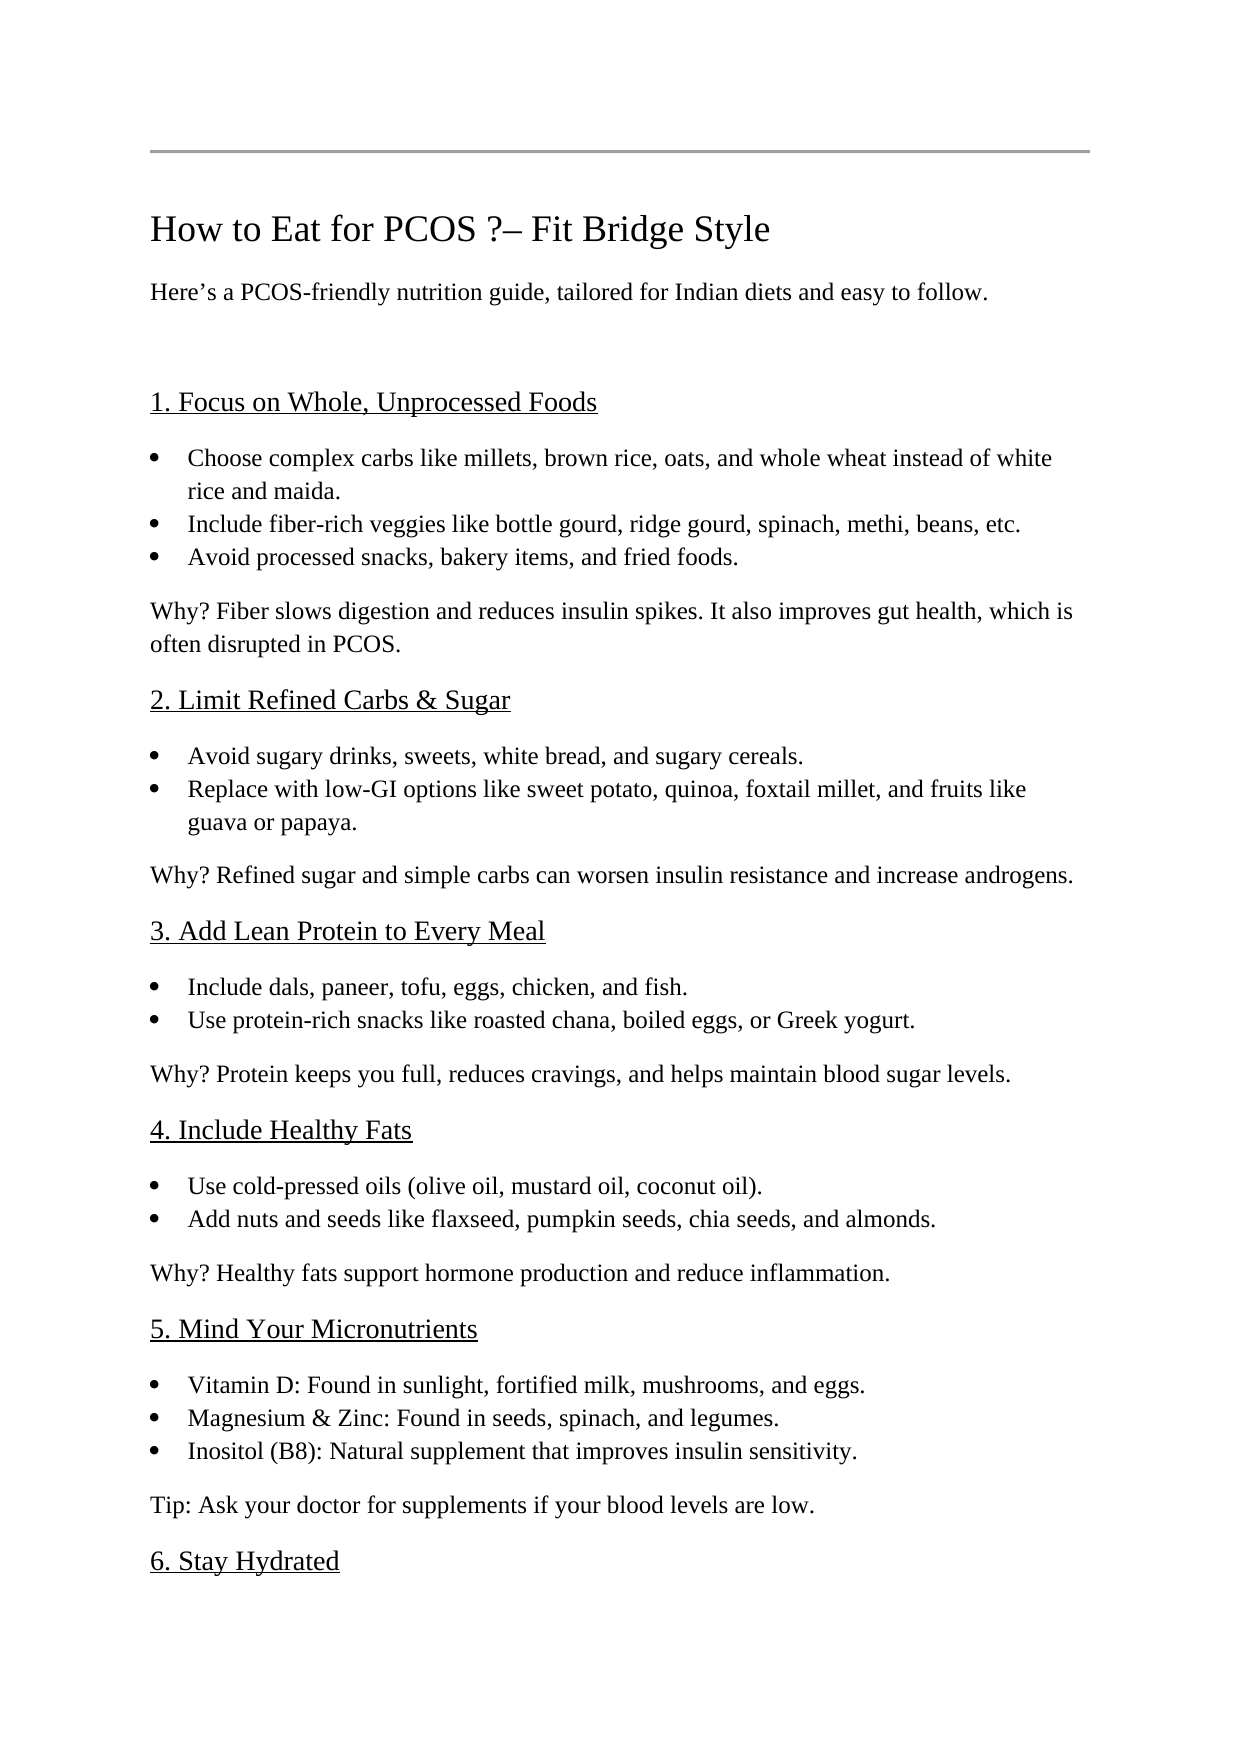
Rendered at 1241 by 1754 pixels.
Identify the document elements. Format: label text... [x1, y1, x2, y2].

list Add nuts and seeds like flaxseed, pumpkin seeds, chia seeds, and almonds. [150, 1204, 1090, 1233]
list Avoid sugary drinks, sweets, white bread, and sugary cereals. [150, 741, 1090, 769]
list Include dals, paneer, tofu, eggs, chicken, and fish. [150, 972, 1090, 1001]
list Magnesium & Zinc: Found in seeds, spinach, and legumes. [150, 1403, 1090, 1432]
list Inositol (B8): Natural supplement that improves insulin sensitivity. [150, 1436, 1090, 1465]
text Why? Refined sugar and simple carbs can worsen insulin resistance and increase androgens. [150, 861, 1090, 889]
text Why? Healthy fats support hormone production and reduce inflammation. [150, 1258, 1090, 1287]
text 2. Limit Refined Carbs & Sugar [150, 683, 1090, 715]
list Choose complex carbs like millets, brown rice, oats, and whole wheat instead of white rice and maida. [150, 443, 1090, 505]
text Here’s a PCOS-friendly nutrition guide, tailored for Indian diets and easy to follow. [150, 277, 1090, 306]
text How to Eat for PCOS ?– Fit Bridge Style [150, 207, 1090, 250]
list Vitamin D: Found in sunlight, fortified milk, mushrooms, and eggs. [150, 1370, 1090, 1399]
text Tip: Ask your doctor for supplements if your blood levels are low. [150, 1490, 1090, 1519]
list Use protein-rich snacks like roasted chana, boiled eggs, or Greek yogurt. [150, 1006, 1090, 1034]
text 6. Stay Hydrated [150, 1544, 1090, 1576]
text 4. Include Healthy Fats [150, 1113, 1090, 1146]
text Why? Fiber slows digestion and reduces insulin spikes. It also improves gut health, which is often disrupted in PCOS. [150, 596, 1090, 658]
list Replace with low-GI options like sweet potato, quinoa, foxtail millet, and fruits like guava or papaya. [150, 774, 1090, 836]
text Why? Protein keeps you full, reduces cravings, and helps maintain blood sugar levels. [150, 1059, 1090, 1088]
text 3. Add Lean Protein to Every Meal [150, 914, 1090, 947]
list Include fiber-rich veggies like bottle gourd, ridge gourd, spinach, methi, beans, etc. [150, 509, 1090, 538]
text 5. Mind Your Micronutrients [150, 1312, 1090, 1344]
list Use cold-pressed oils (olive oil, mustard oil, coconut oil). [150, 1171, 1090, 1200]
list Avoid processed snacks, bakery items, and fried foods. [150, 542, 1090, 571]
text 1. Focus on Whole, Unprocessed Foods [150, 385, 1090, 417]
